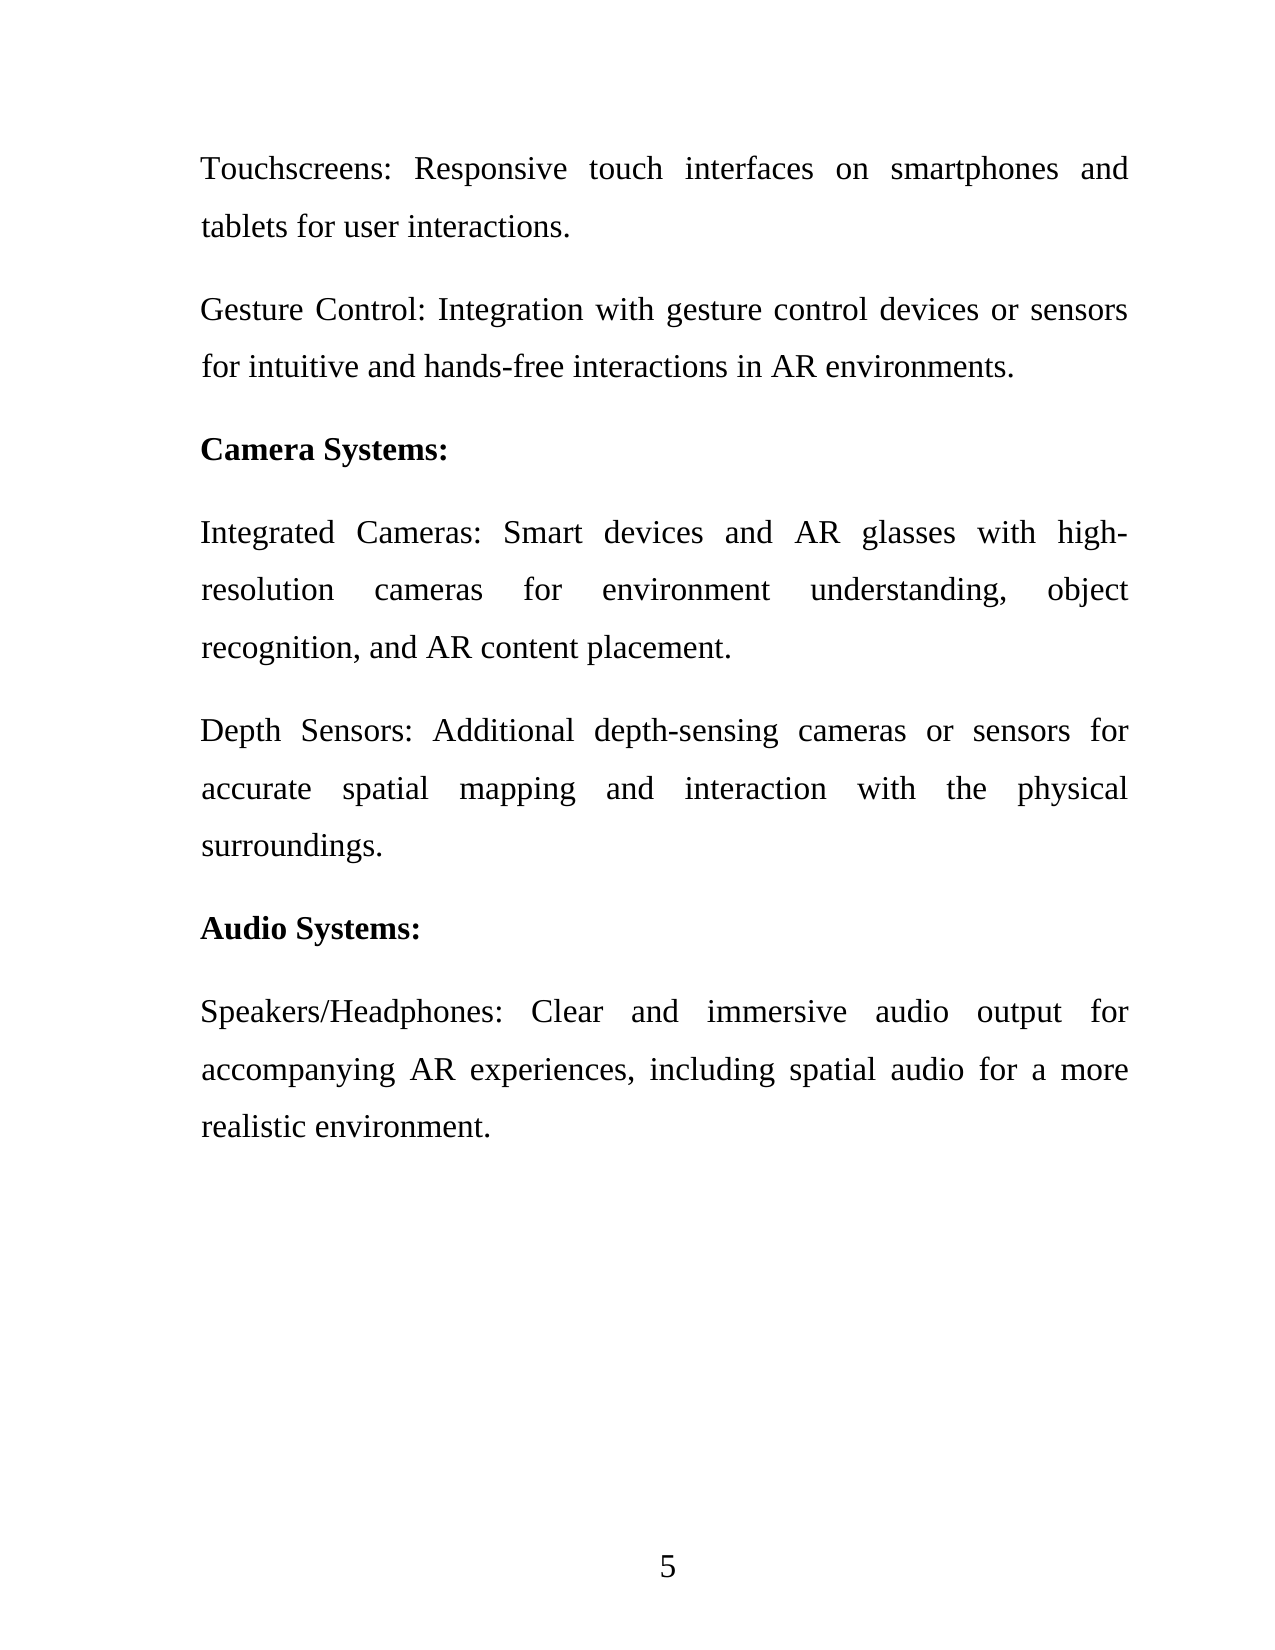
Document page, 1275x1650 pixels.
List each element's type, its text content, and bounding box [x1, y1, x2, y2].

text Gesture Control: Integration with gesture control devices or sensors for intuitive and hands-free interactions in AR environments. [200, 289, 1129, 385]
text Speakers/Headphones: Clear and immersive audio output for accompanying AR experiences, including spatial audio for a more realistic environment. [200, 991, 1129, 1145]
text Touchscreens: Responsive touch interfaces on smartphones and tablets for user interactions. [200, 148, 1129, 244]
text Audio Systems: [200, 908, 1129, 947]
text Integrated Cameras: Smart devices and AR glasses with high-resolution cameras for environment understanding, object recognition, and AR content placement. [200, 512, 1129, 666]
text Depth Sensors: Additional depth-sensing cameras or sensors for accurate spatial mapping and interaction with the physical surroundings. [200, 710, 1129, 864]
text Camera Systems: [200, 429, 1129, 468]
